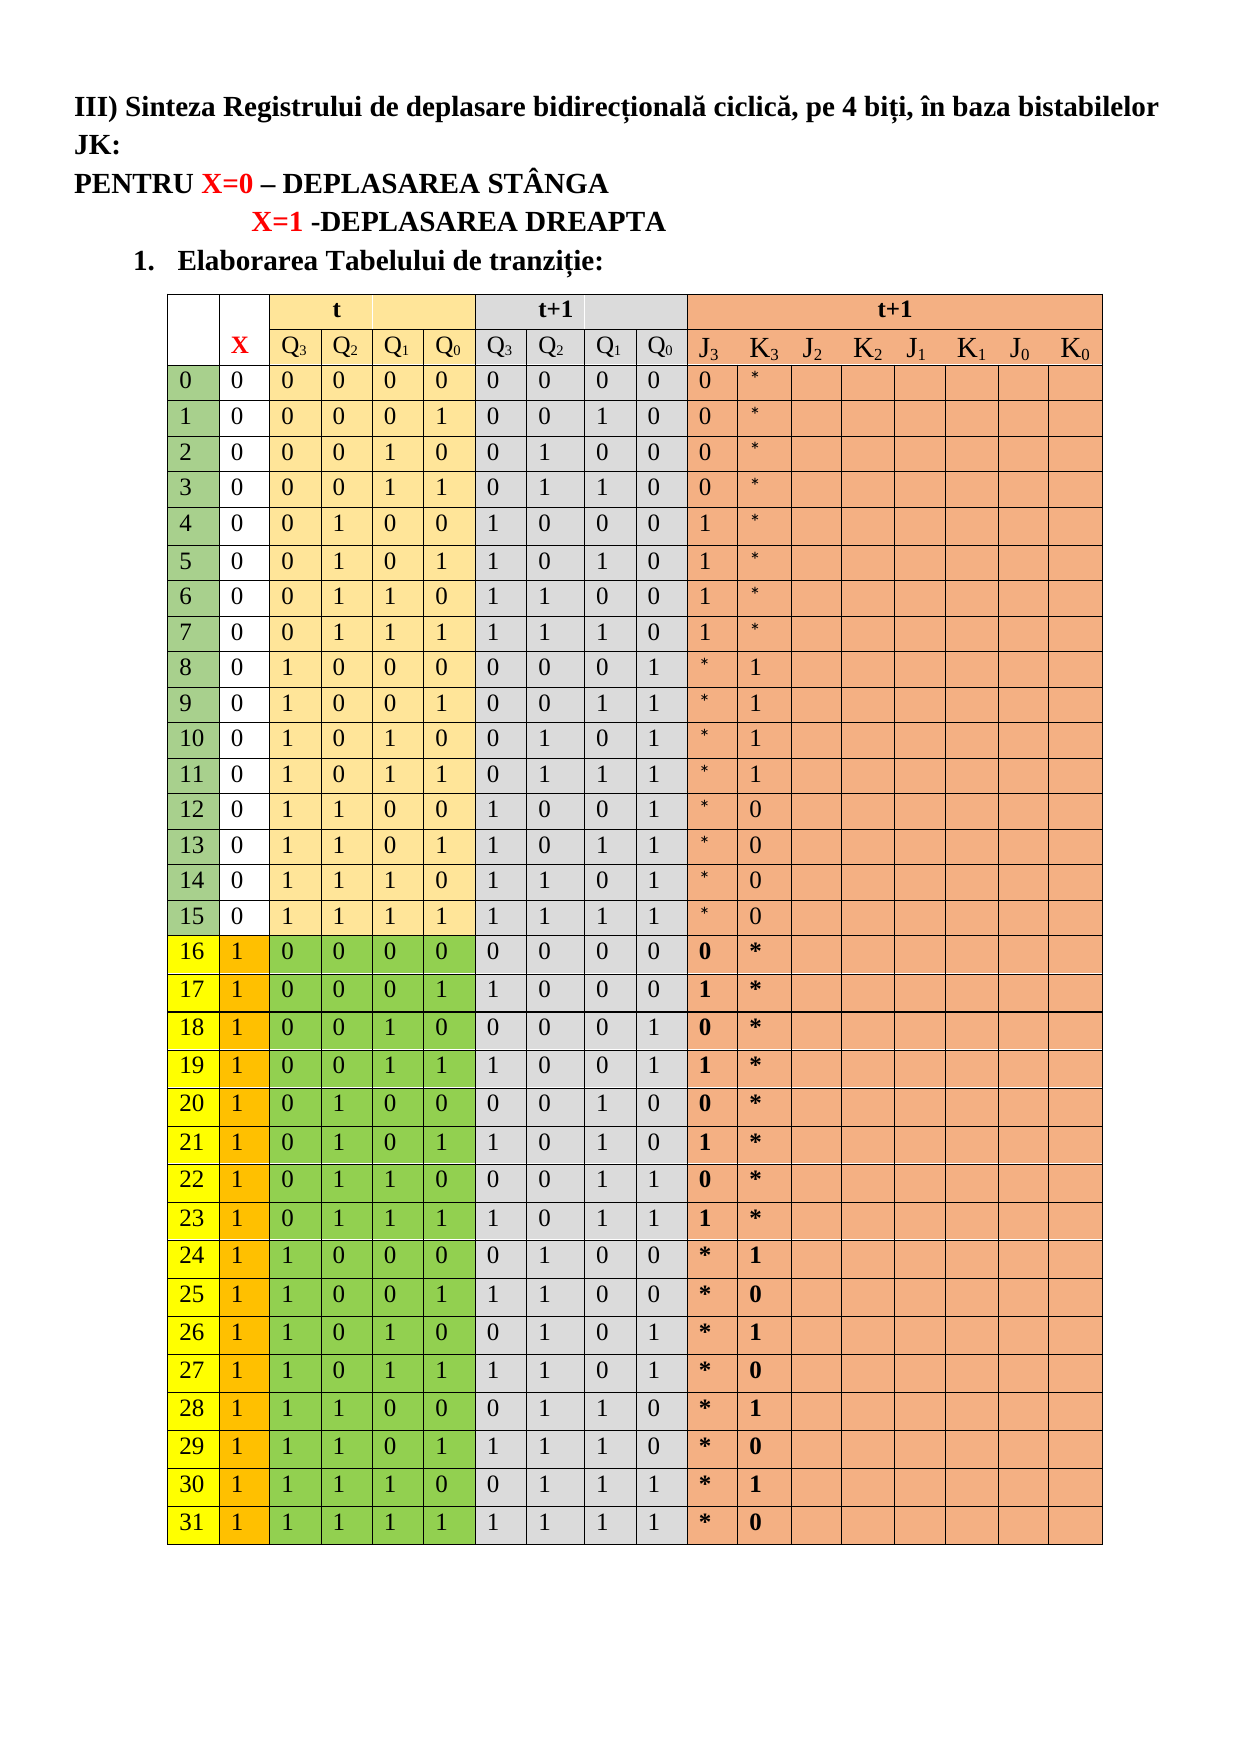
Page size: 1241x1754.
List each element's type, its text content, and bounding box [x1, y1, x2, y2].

table_cell [946, 472, 998, 507]
table_cell 0 [738, 1507, 791, 1544]
table_cell * [688, 865, 737, 900]
table_cell [792, 1279, 841, 1316]
table_cell [946, 1203, 998, 1239]
table_cell [895, 865, 945, 900]
table_cell 1 [220, 1051, 269, 1087]
table_cell 1 [738, 1241, 791, 1278]
table_cell [999, 830, 1048, 864]
table_cell * [738, 1203, 791, 1239]
table_cell [946, 759, 998, 793]
table_cell [999, 1317, 1048, 1354]
table_cell [895, 437, 945, 471]
table_cell 1 [738, 1469, 791, 1506]
table_cell [792, 652, 841, 687]
table_cell 0 [270, 975, 321, 1011]
table_cell 0 [270, 437, 321, 471]
table_cell 1 [585, 1165, 636, 1202]
table_cell [1049, 1393, 1102, 1430]
table_cell 0 [527, 1013, 584, 1049]
table_cell 1 [585, 617, 636, 651]
table_cell 0 [220, 617, 269, 651]
table_cell * [688, 1469, 737, 1506]
table_cell 1 [270, 830, 321, 864]
table_cell 1 [322, 1507, 372, 1544]
table_cell 0 [527, 508, 584, 545]
table_cell J1 [895, 330, 945, 364]
table_cell 1 [476, 830, 526, 864]
table_cell 1 [637, 865, 687, 900]
table_cell 0 [270, 508, 321, 545]
table_cell [946, 865, 998, 900]
table_cell [1049, 975, 1102, 1011]
table_cell [792, 401, 841, 436]
table_cell [946, 1051, 998, 1087]
table_cell 1 [270, 794, 321, 829]
table_cell 0 [476, 688, 526, 722]
table_cell 0 [270, 546, 321, 580]
table_cell 0 [424, 1469, 475, 1506]
table_cell 0 [373, 508, 423, 545]
table_cell [792, 546, 841, 580]
table_cell [999, 508, 1048, 545]
table_cell [946, 401, 998, 436]
table_cell 0 [476, 723, 526, 758]
table_cell 1 [322, 830, 372, 864]
table_cell [895, 1127, 945, 1163]
table_cell Q0 [424, 330, 475, 364]
table_cell [792, 472, 841, 507]
table_cell [842, 508, 894, 545]
table_cell 0 [688, 366, 737, 400]
table_cell 0 [476, 1393, 526, 1430]
table_cell 0 [527, 546, 584, 580]
table_cell [842, 830, 894, 864]
table_cell 1 [527, 617, 584, 651]
table_cell 1 [527, 472, 584, 507]
table_cell [1049, 1203, 1102, 1239]
table_cell 1 [688, 617, 737, 651]
table_cell 0 [424, 1393, 475, 1430]
table_cell 1 [637, 794, 687, 829]
table_cell 1 [373, 1165, 423, 1202]
table_cell 1 [220, 1431, 269, 1468]
table_cell 0 [322, 936, 372, 973]
table_cell [1049, 1317, 1102, 1354]
table_cell 0 [585, 1051, 636, 1087]
table_cell 0 [688, 472, 737, 507]
table_cell 1 [424, 1279, 475, 1316]
table_cell 1 [476, 1507, 526, 1544]
table_cell 0 [220, 472, 269, 507]
table_cell 1 [270, 1431, 321, 1468]
table_cell 0 [168, 366, 219, 400]
table_cell [895, 652, 945, 687]
table_cell 1 [476, 1355, 526, 1392]
table_cell 0 [637, 546, 687, 580]
table_cell 1 [373, 472, 423, 507]
table_cell 9 [168, 688, 219, 722]
table_cell 0 [424, 1317, 475, 1354]
table_cell 1 [220, 1355, 269, 1392]
table_cell 0 [270, 1051, 321, 1087]
table_cell 0 [322, 688, 372, 722]
table_cell 1 [424, 617, 475, 651]
table_cell 0 [322, 1279, 372, 1316]
table_header [220, 295, 269, 329]
table_cell 1 [373, 1203, 423, 1239]
table_cell 0 [424, 652, 475, 687]
table_cell 1 [424, 546, 475, 580]
table_cell 0 [270, 1089, 321, 1126]
table_cell [842, 723, 894, 758]
table_cell 1 [322, 1393, 372, 1430]
table_cell 1 [476, 1431, 526, 1468]
table_cell 0 [322, 437, 372, 471]
table_cell [792, 936, 841, 973]
table_cell 0 [424, 366, 475, 400]
table_cell 0 [738, 1431, 791, 1468]
table_cell * [688, 652, 737, 687]
table_cell 0 [637, 975, 687, 1011]
table_cell [946, 546, 998, 580]
table_cell 0 [373, 794, 423, 829]
table_cell [946, 437, 998, 471]
table_cell 18 [168, 1013, 219, 1049]
table_cell [895, 688, 945, 722]
table_cell 0 [322, 652, 372, 687]
table_cell 0 [637, 437, 687, 471]
table_cell 1 [585, 688, 636, 722]
table_cell 0 [373, 652, 423, 687]
table_cell * [688, 901, 737, 935]
table_cell 1 [220, 975, 269, 1011]
table_cell 1 [424, 901, 475, 935]
table_cell 0 [373, 401, 423, 436]
table_cell 1 [637, 1317, 687, 1354]
table_cell [946, 1317, 998, 1354]
table_cell [946, 581, 998, 616]
table_cell * [738, 1165, 791, 1202]
table_cell 25 [168, 1279, 219, 1316]
table_cell 1 [527, 1279, 584, 1316]
table_cell 0 [373, 1431, 423, 1468]
table_cell 0 [527, 1127, 584, 1163]
table_cell 0 [220, 437, 269, 471]
table_cell * [738, 1051, 791, 1087]
table_cell 1 [220, 1469, 269, 1506]
table_cell 1 [220, 1317, 269, 1354]
table_cell 0 [527, 1089, 584, 1126]
table_cell 1 [688, 546, 737, 580]
table_cell 10 [168, 723, 219, 758]
table_cell J2 [791, 330, 842, 364]
table_cell 0 [373, 1279, 423, 1316]
table_cell 1 [637, 723, 687, 758]
table_cell [895, 401, 945, 436]
table_cell [842, 936, 894, 973]
table_cell * [688, 1317, 737, 1354]
table_cell 1 [637, 1355, 687, 1392]
table_cell 0 [585, 936, 636, 973]
table_cell 0 [637, 1279, 687, 1316]
table_cell [999, 1203, 1048, 1239]
table_header [636, 295, 687, 329]
table_header [168, 295, 219, 329]
table_cell [999, 1165, 1048, 1202]
table_cell 1 [476, 617, 526, 651]
table_cell 0 [270, 1203, 321, 1239]
table_cell [1049, 936, 1102, 973]
table_cell [999, 1431, 1048, 1468]
table_cell * [738, 1089, 791, 1126]
table_cell [946, 901, 998, 935]
table_cell 0 [637, 936, 687, 973]
text III) Sinteza Registrului de deplasare bidirecțională ciclică, pe 4 biți, în baza bistabilelor JK: [74, 89, 1196, 161]
table_cell [168, 329, 219, 364]
table_cell * [688, 688, 737, 722]
table_cell 0 [527, 1165, 584, 1202]
table_cell 23 [168, 1203, 219, 1239]
table_cell 1 [476, 1051, 526, 1087]
text X=1 -DEPLASAREA DREAPTA [121, 204, 1196, 238]
table_cell 8 [168, 652, 219, 687]
table_cell 1 [637, 830, 687, 864]
table_cell [842, 794, 894, 829]
table_cell 1 [373, 437, 423, 471]
table_cell Q1 [585, 330, 636, 364]
table_cell [999, 1469, 1048, 1506]
table_cell [999, 723, 1048, 758]
table_cell 1 [424, 759, 475, 793]
table_cell 0 [220, 366, 269, 400]
table_cell [946, 794, 998, 829]
table_cell [946, 1165, 998, 1202]
table_cell 24 [168, 1241, 219, 1278]
table_cell [946, 1013, 998, 1049]
table_cell [1049, 865, 1102, 900]
table_cell 0 [220, 901, 269, 935]
table_cell 1 [476, 1203, 526, 1239]
table_cell 1 [527, 1393, 584, 1430]
table_cell 1 [585, 546, 636, 580]
table_cell * [688, 1355, 737, 1392]
table_cell * [738, 546, 791, 580]
table_cell 0 [527, 688, 584, 722]
table_cell 1 [373, 759, 423, 793]
table_cell 1 [270, 688, 321, 722]
table_cell [792, 1431, 841, 1468]
table_cell [1049, 1165, 1102, 1202]
table_cell [946, 1393, 998, 1430]
table_cell 0 [220, 794, 269, 829]
table_cell [842, 1431, 894, 1468]
table_cell 31 [168, 1507, 219, 1544]
table_cell 26 [168, 1317, 219, 1354]
table_cell 0 [637, 472, 687, 507]
table_cell [792, 1089, 841, 1126]
table_cell 0 [373, 366, 423, 400]
table_cell 1 [527, 437, 584, 471]
table_cell [946, 1127, 998, 1163]
table_cell 0 [322, 723, 372, 758]
table_cell [999, 437, 1048, 471]
table_cell 0 [476, 472, 526, 507]
table_cell Q3 [476, 330, 526, 364]
table_cell 1 [373, 1051, 423, 1087]
table_header [585, 295, 636, 329]
table_cell 0 [585, 1355, 636, 1392]
table_cell [895, 546, 945, 580]
table_cell 1 [322, 865, 372, 900]
table_cell [895, 1279, 945, 1316]
table_cell [792, 1051, 841, 1087]
table_cell 1 [373, 901, 423, 935]
table_cell [999, 1355, 1048, 1392]
table_cell 0 [637, 581, 687, 616]
table_cell 3 [168, 472, 219, 507]
table_cell 1 [527, 1507, 584, 1544]
table_cell 0 [527, 366, 584, 400]
table_cell 1 [373, 1507, 423, 1544]
table_cell 0 [373, 1241, 423, 1278]
table_cell 1 [373, 723, 423, 758]
table_cell [999, 688, 1048, 722]
table_cell 1 [220, 1203, 269, 1239]
table_cell [792, 1355, 841, 1392]
table_cell [1049, 1127, 1102, 1163]
table_cell 1 [527, 1431, 584, 1468]
table_cell [999, 1507, 1048, 1544]
table_cell 0 [424, 1089, 475, 1126]
table_cell 0 [527, 830, 584, 864]
table_cell 1 [476, 865, 526, 900]
table_cell [999, 401, 1048, 436]
table_cell 0 [637, 1241, 687, 1278]
table_cell 20 [168, 1089, 219, 1126]
table_cell [842, 1393, 894, 1430]
table_cell 19 [168, 1051, 219, 1087]
table_cell 1 [270, 652, 321, 687]
table_cell 1 [270, 1317, 321, 1354]
table_cell 0 [585, 652, 636, 687]
table_cell 0 [738, 901, 791, 935]
table_cell * [738, 936, 791, 973]
table_cell 1 [424, 1355, 475, 1392]
table_cell 1 [637, 1165, 687, 1202]
table_cell 1 [476, 546, 526, 580]
table_cell [895, 1393, 945, 1430]
table_cell 0 [688, 1013, 737, 1049]
table_cell * [738, 1013, 791, 1049]
table_cell 5 [168, 546, 219, 580]
table_cell 1 [424, 830, 475, 864]
table_cell 0 [424, 437, 475, 471]
table_cell [842, 1241, 894, 1278]
table_cell 1 [527, 901, 584, 935]
table_cell [792, 366, 841, 400]
table_cell 1 [637, 1469, 687, 1506]
table_cell 1 [738, 1393, 791, 1430]
table_cell [895, 723, 945, 758]
table_cell 1 [322, 1431, 372, 1468]
table_cell [1049, 1279, 1102, 1316]
table_cell 0 [585, 865, 636, 900]
table_cell 1 [688, 1203, 737, 1239]
table_cell [842, 652, 894, 687]
table_cell 0 [322, 366, 372, 400]
table_cell 1 [424, 472, 475, 507]
table_cell 1 [585, 830, 636, 864]
table_cell [842, 865, 894, 900]
table_cell 1 [424, 688, 475, 722]
table_cell 1 [637, 901, 687, 935]
table_cell [999, 581, 1048, 616]
table_cell 0 [322, 1051, 372, 1087]
table_cell 0 [220, 581, 269, 616]
table_cell [842, 1051, 894, 1087]
table_cell 0 [270, 401, 321, 436]
table_cell 1 [373, 1317, 423, 1354]
table_cell [895, 830, 945, 864]
table_cell 1 [585, 1203, 636, 1239]
table_cell 12 [168, 794, 219, 829]
table_cell [842, 975, 894, 1011]
table_cell [1049, 759, 1102, 793]
table_cell [1049, 1013, 1102, 1049]
table_cell 1 [527, 1317, 584, 1354]
table_cell [792, 1013, 841, 1049]
table_cell 1 [270, 1469, 321, 1506]
table_cell 0 [322, 1355, 372, 1392]
table_cell 0 [585, 1013, 636, 1049]
table_cell [792, 1241, 841, 1278]
table_cell Q1 [373, 330, 423, 364]
table_cell 0 [270, 366, 321, 400]
table_cell [946, 1089, 998, 1126]
table_cell 1 [585, 472, 636, 507]
table_cell 0 [424, 723, 475, 758]
table_cell [792, 437, 841, 471]
table_cell [842, 1165, 894, 1202]
table_cell [842, 437, 894, 471]
table_cell [895, 1089, 945, 1126]
table_cell 0 [476, 1469, 526, 1506]
table_cell [999, 366, 1048, 400]
table_cell 0 [373, 936, 423, 973]
table_cell 0 [220, 508, 269, 545]
table_cell [792, 901, 841, 935]
table_cell 1 [738, 1317, 791, 1354]
table_header [424, 295, 475, 329]
table_cell [1049, 472, 1102, 507]
table_cell [895, 508, 945, 545]
table_cell [946, 936, 998, 973]
table_cell 0 [373, 1393, 423, 1430]
table_cell 1 [424, 1127, 475, 1163]
table_cell 21 [168, 1127, 219, 1163]
table_cell K2 [842, 330, 895, 364]
table_cell [1049, 652, 1102, 687]
table_cell 1 [270, 1393, 321, 1430]
table_cell 1 [322, 1203, 372, 1239]
table_cell 1 [270, 901, 321, 935]
table_cell [1049, 1089, 1102, 1126]
table_cell 0 [322, 975, 372, 1011]
table_cell 0 [476, 1241, 526, 1278]
table_cell 0 [527, 1203, 584, 1239]
table_cell 0 [373, 1089, 423, 1126]
table_cell [999, 1013, 1048, 1049]
table_cell [946, 366, 998, 400]
table_cell 1 [585, 1127, 636, 1163]
table_cell [792, 508, 841, 545]
table_cell [792, 1507, 841, 1544]
table_cell 1 [322, 546, 372, 580]
table_cell 1 [476, 508, 526, 545]
table_cell [895, 1431, 945, 1468]
table_cell 1 [688, 1051, 737, 1087]
table_cell 1 [220, 1089, 269, 1126]
table_cell 4 [168, 508, 219, 545]
table_cell [999, 1393, 1048, 1430]
table_cell [999, 865, 1048, 900]
table_cell 0 [585, 1279, 636, 1316]
table_cell * [738, 617, 791, 651]
table_cell 0 [688, 437, 737, 471]
table_cell 16 [168, 936, 219, 973]
table_cell [895, 936, 945, 973]
table_cell K1 [945, 330, 998, 364]
table_cell 28 [168, 1393, 219, 1430]
table_cell Q0 [637, 330, 687, 364]
table_cell 0 [527, 975, 584, 1011]
table_cell [842, 1317, 894, 1354]
table_cell 1 [738, 759, 791, 793]
table_cell [895, 1203, 945, 1239]
table_cell 1 [220, 1241, 269, 1278]
table_cell [895, 1241, 945, 1278]
table_cell * [688, 1507, 737, 1544]
table_cell [946, 1469, 998, 1506]
table_cell [999, 975, 1048, 1011]
table_cell 0 [220, 723, 269, 758]
table_cell [792, 975, 841, 1011]
table_cell 1 [476, 1279, 526, 1316]
table_cell 11 [168, 759, 219, 793]
table_cell 1 [527, 1241, 584, 1278]
table_cell 0 [527, 1051, 584, 1087]
table_cell [842, 581, 894, 616]
table_cell [895, 472, 945, 507]
table_cell 0 [270, 936, 321, 973]
table_cell 0 [476, 366, 526, 400]
table_cell [946, 830, 998, 864]
table_cell 0 [585, 581, 636, 616]
table_cell 0 [476, 437, 526, 471]
table_cell [999, 546, 1048, 580]
table_cell 0 [738, 1279, 791, 1316]
table_cell [792, 794, 841, 829]
table_cell 1 [220, 1127, 269, 1163]
table_cell [842, 688, 894, 722]
table_cell K3 [738, 330, 791, 364]
table_cell 0 [270, 1127, 321, 1163]
table_cell 1 [220, 1507, 269, 1544]
table_cell 0 [585, 366, 636, 400]
table_cell [842, 401, 894, 436]
table_cell 1 [585, 1469, 636, 1506]
table_cell [792, 1317, 841, 1354]
table_cell 0 [527, 652, 584, 687]
table_cell [792, 581, 841, 616]
table_header [373, 295, 424, 329]
table_header t [321, 295, 372, 329]
table_header [270, 295, 321, 329]
table_cell 0 [270, 581, 321, 616]
table_cell 0 [373, 830, 423, 864]
table_cell [1049, 1355, 1102, 1392]
table_cell [999, 1241, 1048, 1278]
table_cell 0 [220, 652, 269, 687]
table_cell 1 [322, 794, 372, 829]
table_cell 1 [688, 975, 737, 1011]
table_cell 0 [373, 688, 423, 722]
table_cell [1049, 437, 1102, 471]
table_cell [842, 472, 894, 507]
table_cell 0 [270, 1013, 321, 1049]
table_cell [842, 1469, 894, 1506]
table_cell 1 [637, 1051, 687, 1087]
table_cell 1 [688, 581, 737, 616]
table_cell 1 [585, 1507, 636, 1544]
table_cell 0 [637, 617, 687, 651]
table_cell * [738, 508, 791, 545]
table_cell [895, 366, 945, 400]
table_cell 1 [270, 759, 321, 793]
table_cell 0 [585, 508, 636, 545]
table_cell [999, 472, 1048, 507]
table_cell [946, 1355, 998, 1392]
table_cell * [738, 1127, 791, 1163]
table_cell Q3 [270, 330, 321, 364]
table_header [476, 295, 527, 329]
table_cell 0 [270, 617, 321, 651]
table_cell [842, 1203, 894, 1239]
table_cell * [688, 759, 737, 793]
table_cell 0 [270, 472, 321, 507]
table_cell 1 [738, 688, 791, 722]
table_cell 1 [270, 1507, 321, 1544]
table_cell [842, 1127, 894, 1163]
table_cell 1 [424, 1431, 475, 1468]
table_cell 1 [476, 581, 526, 616]
table_cell 27 [168, 1355, 219, 1392]
table_cell [842, 1279, 894, 1316]
table_cell [1049, 366, 1102, 400]
table_cell * [688, 830, 737, 864]
table_cell 1 [424, 1507, 475, 1544]
table_cell [1049, 688, 1102, 722]
table_cell 1 [373, 1469, 423, 1506]
table_cell 1 [322, 581, 372, 616]
table_header t+1 [527, 295, 584, 329]
table_cell 0 [688, 401, 737, 436]
table_cell 0 [424, 794, 475, 829]
table_cell 1 [585, 901, 636, 935]
table_cell 1 [220, 936, 269, 973]
table_cell 0 [424, 865, 475, 900]
table_cell [946, 1279, 998, 1316]
table_cell 0 [637, 508, 687, 545]
table_cell 17 [168, 975, 219, 1011]
table_cell [946, 1431, 998, 1468]
table_cell 15 [168, 901, 219, 935]
table_cell * [688, 1279, 737, 1316]
table_cell [842, 901, 894, 935]
table_cell 0 [322, 759, 372, 793]
table_header t+1 [688, 295, 1102, 329]
table_cell 0 [373, 1127, 423, 1163]
table_cell 0 [220, 688, 269, 722]
table_cell 1 [373, 1013, 423, 1049]
table_cell 0 [637, 1393, 687, 1430]
table_cell 1 [527, 759, 584, 793]
table_cell 0 [585, 975, 636, 1011]
table_cell 0 [424, 1241, 475, 1278]
table_cell 0 [270, 1165, 321, 1202]
table_cell * [738, 437, 791, 471]
table_cell 1 [424, 975, 475, 1011]
table_cell [792, 617, 841, 651]
table_cell [946, 508, 998, 545]
table_cell 1 [168, 401, 219, 436]
table_cell [999, 652, 1048, 687]
table_cell 0 [476, 401, 526, 436]
table_cell [792, 1393, 841, 1430]
table_cell 0 [220, 401, 269, 436]
table_cell 0 [220, 759, 269, 793]
table_cell * [688, 1241, 737, 1278]
table_cell 0 [637, 401, 687, 436]
table_cell [1049, 1051, 1102, 1087]
table_cell [946, 617, 998, 651]
table_cell [1049, 546, 1102, 580]
table_cell 0 [373, 546, 423, 580]
table_cell [792, 1165, 841, 1202]
table_cell [792, 759, 841, 793]
table_cell [842, 1355, 894, 1392]
table_cell 1 [322, 508, 372, 545]
table_cell [946, 723, 998, 758]
table_cell 1 [424, 1051, 475, 1087]
table_cell 0 [637, 1089, 687, 1126]
table_cell 0 [688, 1165, 737, 1202]
table_cell [1049, 581, 1102, 616]
table_cell 13 [168, 830, 219, 864]
table_cell [842, 1089, 894, 1126]
table_cell 1 [688, 508, 737, 545]
list Elaborarea Tabelului de tranziție: [133, 243, 1196, 276]
table_cell * [738, 472, 791, 507]
table_cell 1 [476, 794, 526, 829]
table_cell 1 [527, 1469, 584, 1506]
table_cell 0 [688, 936, 737, 973]
table_cell 1 [373, 865, 423, 900]
table_cell [946, 1507, 998, 1544]
table_cell 1 [270, 1241, 321, 1278]
table_cell 1 [637, 688, 687, 722]
table_cell 1 [585, 1393, 636, 1430]
table_cell 14 [168, 865, 219, 900]
table_cell 0 [738, 865, 791, 900]
table_cell [895, 1355, 945, 1392]
table_cell [999, 1279, 1048, 1316]
table_cell X [220, 329, 269, 364]
table_cell 1 [270, 865, 321, 900]
table_cell [946, 1241, 998, 1278]
table_cell [792, 688, 841, 722]
table_cell 1 [220, 1165, 269, 1202]
table_cell 1 [322, 617, 372, 651]
table_cell 1 [637, 1203, 687, 1239]
table_cell 1 [585, 759, 636, 793]
table_cell * [738, 366, 791, 400]
table_cell [1049, 794, 1102, 829]
table_cell 0 [373, 975, 423, 1011]
table_cell [842, 1507, 894, 1544]
table_cell 1 [322, 1127, 372, 1163]
table_cell 1 [585, 1431, 636, 1468]
table_cell [842, 1013, 894, 1049]
table_cell 0 [637, 1431, 687, 1468]
table_cell 1 [424, 401, 475, 436]
table_cell 1 [270, 1279, 321, 1316]
table_cell [895, 581, 945, 616]
table_cell 0 [585, 1317, 636, 1354]
table_cell 0 [738, 830, 791, 864]
table_cell * [738, 581, 791, 616]
table_cell [895, 759, 945, 793]
table_cell [946, 652, 998, 687]
table_cell Q2 [527, 330, 584, 364]
table_cell 0 [322, 1317, 372, 1354]
table_cell 1 [322, 1469, 372, 1506]
table_cell * [688, 1431, 737, 1468]
table_cell * [688, 794, 737, 829]
table_cell 1 [637, 759, 687, 793]
table_cell [895, 1013, 945, 1049]
table_cell 0 [220, 830, 269, 864]
table_cell 1 [270, 723, 321, 758]
table_cell 0 [585, 1241, 636, 1278]
table_cell [946, 975, 998, 1011]
table_cell [842, 617, 894, 651]
table_cell 0 [424, 508, 475, 545]
table_cell 1 [585, 1089, 636, 1126]
table_cell [1049, 1507, 1102, 1544]
table_cell 0 [424, 1165, 475, 1202]
table_cell [999, 936, 1048, 973]
table_cell 1 [688, 1127, 737, 1163]
table_cell 1 [637, 1507, 687, 1544]
table_cell 1 [738, 652, 791, 687]
table_cell 0 [322, 472, 372, 507]
table_cell 0 [424, 1013, 475, 1049]
table_cell [895, 975, 945, 1011]
table_cell J0 [998, 330, 1049, 364]
table_cell 0 [476, 1165, 526, 1202]
table_cell 0 [476, 759, 526, 793]
table_cell 1 [322, 1089, 372, 1126]
table_cell 1 [373, 617, 423, 651]
table_cell 0 [637, 1127, 687, 1163]
table_cell 0 [585, 723, 636, 758]
table_cell 1 [322, 901, 372, 935]
table_cell [792, 723, 841, 758]
table_cell K0 [1049, 330, 1102, 364]
table_cell * [738, 401, 791, 436]
table_cell 1 [637, 652, 687, 687]
table_cell 1 [476, 1127, 526, 1163]
table_cell 0 [738, 794, 791, 829]
table_cell 0 [637, 366, 687, 400]
table_cell 1 [373, 581, 423, 616]
table_cell [895, 901, 945, 935]
table_cell [999, 1089, 1048, 1126]
table_cell 0 [424, 936, 475, 973]
table_cell 0 [527, 401, 584, 436]
table_cell 1 [527, 723, 584, 758]
table_cell 1 [322, 1165, 372, 1202]
table_cell [895, 1165, 945, 1202]
text PENTRU X=0 – DEPLASAREA STÂNGA [74, 166, 1196, 199]
table_cell 2 [168, 437, 219, 471]
table_cell 1 [738, 723, 791, 758]
table_cell 1 [373, 1355, 423, 1392]
table_cell [792, 1203, 841, 1239]
table_cell [895, 617, 945, 651]
table_cell * [688, 723, 737, 758]
table_cell 0 [585, 794, 636, 829]
table_cell 1 [527, 581, 584, 616]
table_cell 0 [322, 401, 372, 436]
table_cell 6 [168, 581, 219, 616]
table_cell [895, 1051, 945, 1087]
table_cell Q2 [322, 330, 372, 364]
table_cell [999, 1127, 1048, 1163]
table_cell [1049, 617, 1102, 651]
table_cell 1 [424, 1203, 475, 1239]
table_cell * [738, 975, 791, 1011]
table_cell 22 [168, 1165, 219, 1202]
table_cell [792, 830, 841, 864]
table_cell [1049, 401, 1102, 436]
table_cell 7 [168, 617, 219, 651]
table_cell 1 [527, 865, 584, 900]
table_cell 0 [738, 1355, 791, 1392]
table_cell [1049, 1469, 1102, 1506]
table_cell 0 [476, 1013, 526, 1049]
table_cell [895, 1469, 945, 1506]
table_cell 29 [168, 1431, 219, 1468]
table_cell [792, 865, 841, 900]
table_cell 1 [270, 1355, 321, 1392]
table_cell [895, 1507, 945, 1544]
table_cell 0 [220, 865, 269, 900]
table_cell 1 [476, 901, 526, 935]
table_cell 1 [637, 1013, 687, 1049]
table_cell [1049, 723, 1102, 758]
table_cell [1049, 508, 1102, 545]
table_cell 1 [220, 1013, 269, 1049]
table_cell 0 [476, 1317, 526, 1354]
table_cell [792, 1469, 841, 1506]
table_cell 0 [476, 1089, 526, 1126]
table_cell [999, 901, 1048, 935]
table_cell [895, 794, 945, 829]
table_cell 1 [220, 1279, 269, 1316]
table_cell 0 [527, 936, 584, 973]
table_cell [842, 366, 894, 400]
table_cell 1 [585, 401, 636, 436]
table_cell [895, 1317, 945, 1354]
table_cell [1049, 901, 1102, 935]
table_cell 0 [424, 581, 475, 616]
table_cell * [688, 1393, 737, 1430]
table_cell [792, 1127, 841, 1163]
table_cell 0 [476, 936, 526, 973]
table_cell [946, 688, 998, 722]
table_cell [999, 794, 1048, 829]
table_cell [999, 617, 1048, 651]
table_cell 0 [527, 794, 584, 829]
table_cell 0 [688, 1089, 737, 1126]
table_cell 0 [476, 652, 526, 687]
table_cell [842, 759, 894, 793]
table_cell [842, 546, 894, 580]
table_cell 30 [168, 1469, 219, 1506]
table_cell [1049, 1241, 1102, 1278]
table_cell 1 [527, 1355, 584, 1392]
table_cell 1 [476, 975, 526, 1011]
table_cell [1049, 830, 1102, 864]
table_cell 1 [220, 1393, 269, 1430]
table_cell [1049, 1431, 1102, 1468]
table_cell 0 [322, 1241, 372, 1278]
table_cell 0 [220, 546, 269, 580]
table_cell [999, 1051, 1048, 1087]
table_cell 0 [585, 437, 636, 471]
table_cell [999, 759, 1048, 793]
table_cell J3 [688, 330, 738, 364]
